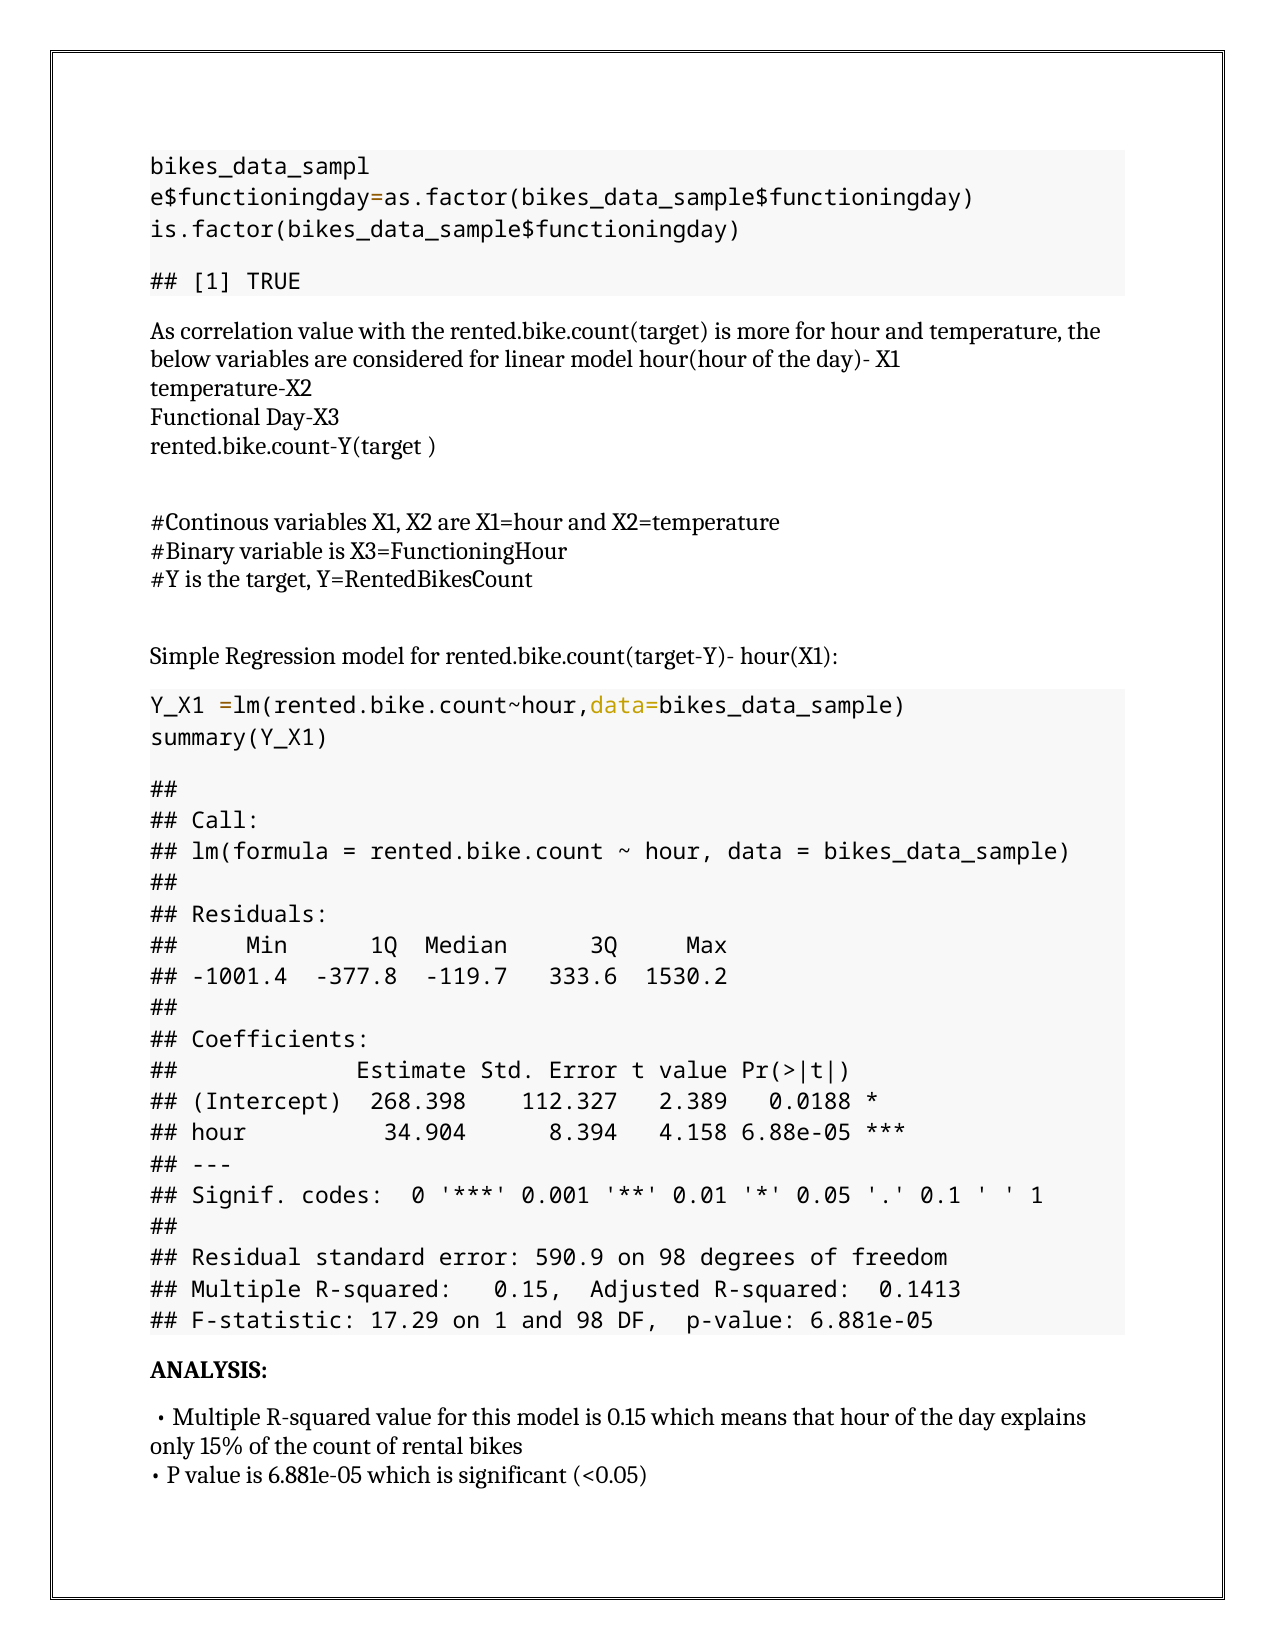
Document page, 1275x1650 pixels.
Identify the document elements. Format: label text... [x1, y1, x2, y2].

text As correlation value with the rented.bike.count(target) is more for hour and temperature, the below variables are considered for linear model hour(hour of the day)- X1 temperature-X2 Functional Day-X3 rented.bike.count-Y(target ) [150, 317, 1125, 489]
text ## [1] TRUE [150, 264, 1125, 296]
text Y_X1 =lm(rented.bike.count~hour,data=bikes_data_sample) summary(Y_X1) [329, 689, 1125, 752]
text ANALYSIS: [150, 1356, 1125, 1384]
text Simple Regression model for rented.bike.count(target-Y)- hour(X1): [150, 642, 1125, 670]
text #Continous variables X1, X2 are X1=hour and X2=temperature #Binary variable is X3=FunctioningHour #Y is the target, Y=RentedBikesCount [150, 508, 1125, 623]
text ## ## Call: ## lm(formula = rented.bike.count ~ hour, data = bikes_data_sample) ## ## Residuals: ## Min 1Q Median 3Q Max ## -1001.4 -377.8 -119.7 333.6 1530.2 ## ## Coefficients: ## Estimate Std. Error t value Pr(>|t|) ## (Intercept) 268.398 112.327 2.389 0.0188 * ## hour 34.904 8.394 4.158 6.88e-05 *** ## --- ## Signif. codes: 0 '***' 0.001 '**' 0.01 '*' 0.05 '.' 0.1 ' ' 1 ## ## Residual standard error: 590.9 on 98 degrees of freedom ## Multiple R-squared: 0.15, Adjusted R-squared: 0.1413 ## F-statistic: 17.29 on 1 and 98 DF, p-value: 6.881e-05 [150, 772, 1125, 1335]
text bikes_data_sample$functioningday=as.factor(bikes_data_sample$functioningday) is.factor(bikes_data_sample$functioningday) [150, 150, 1125, 244]
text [150, 1403, 1125, 1489]
